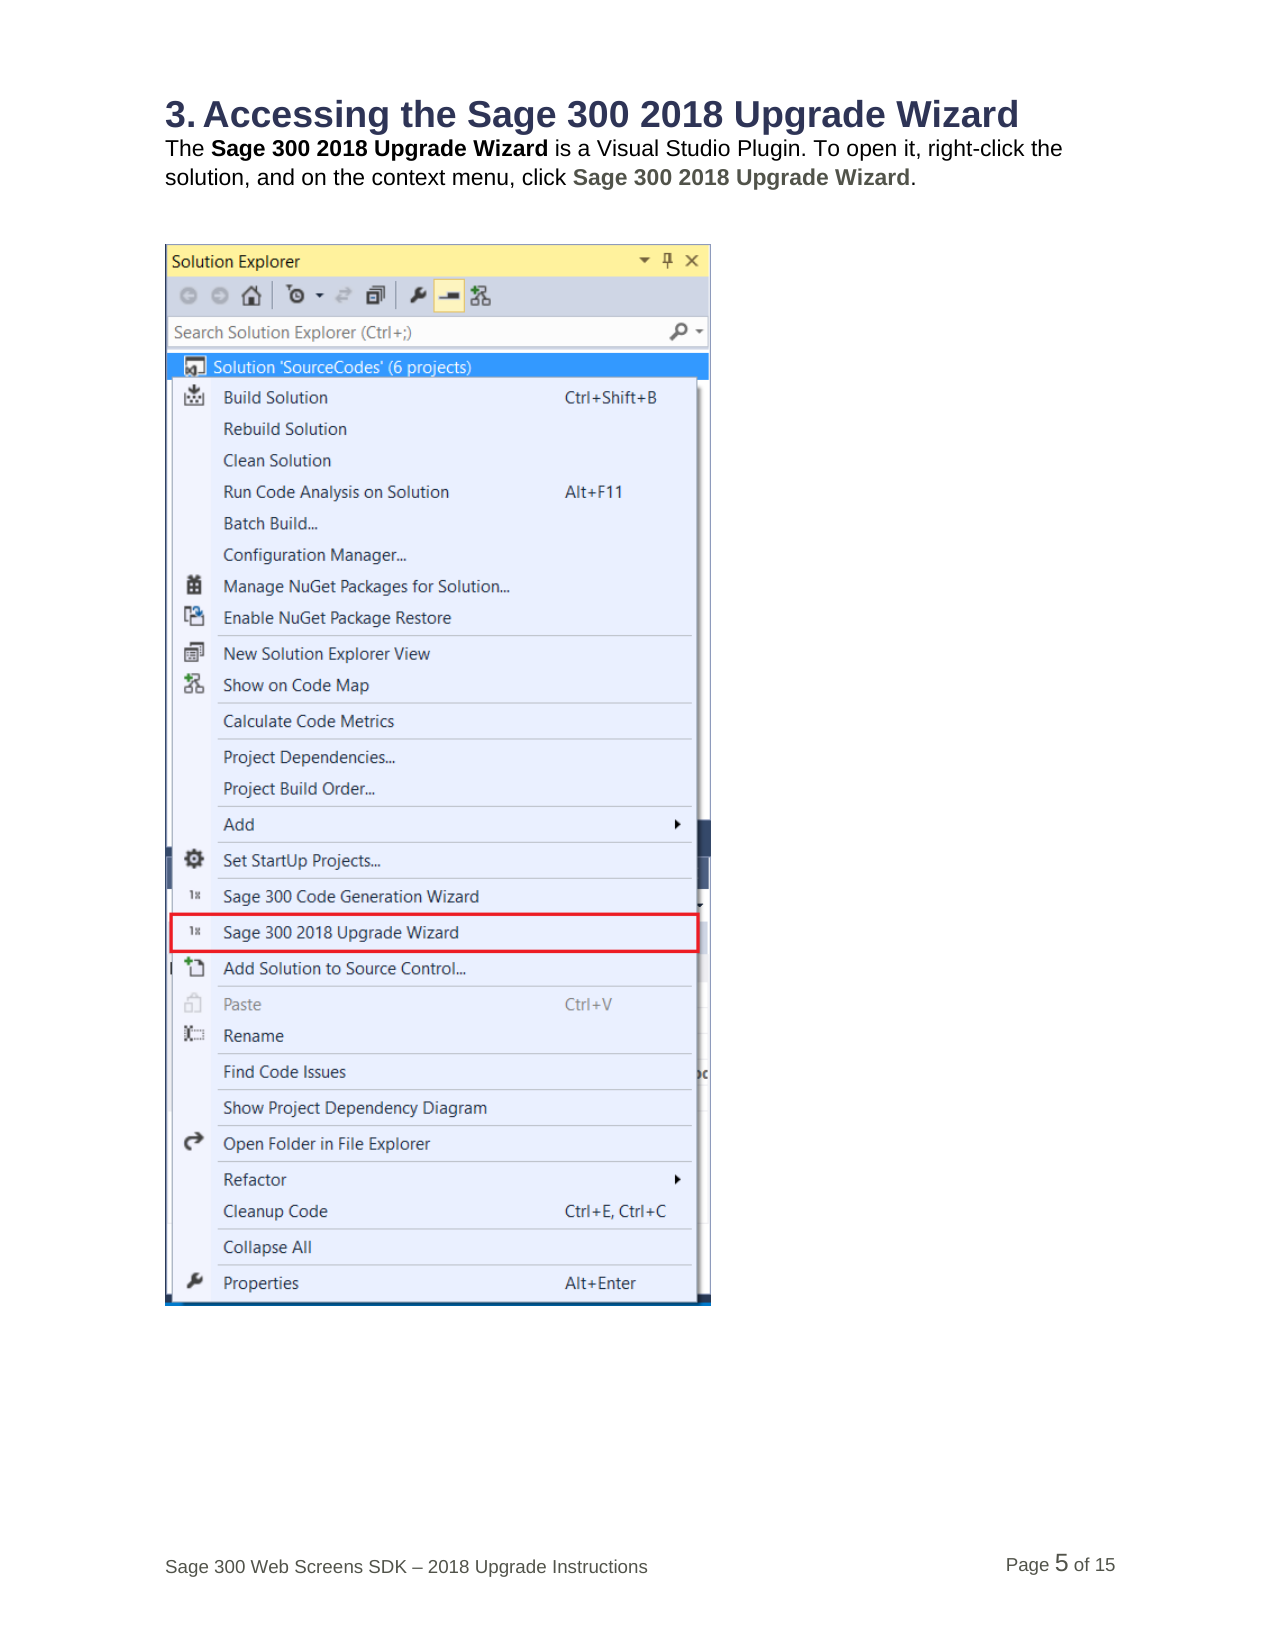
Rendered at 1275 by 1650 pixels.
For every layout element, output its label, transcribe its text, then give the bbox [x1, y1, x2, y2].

picture [165, 244, 711, 1306]
text The Sage 300 2018 Upgrade Wizard is a Visual Studio Plugin. To open it, right-click the solution, and on the context menu, click Sage 300 2018 Upgrade Wizard. [165, 121, 1125, 191]
subtitle Accessing the Sage 300 2018 Upgrade Wizard [165, 91, 1115, 135]
